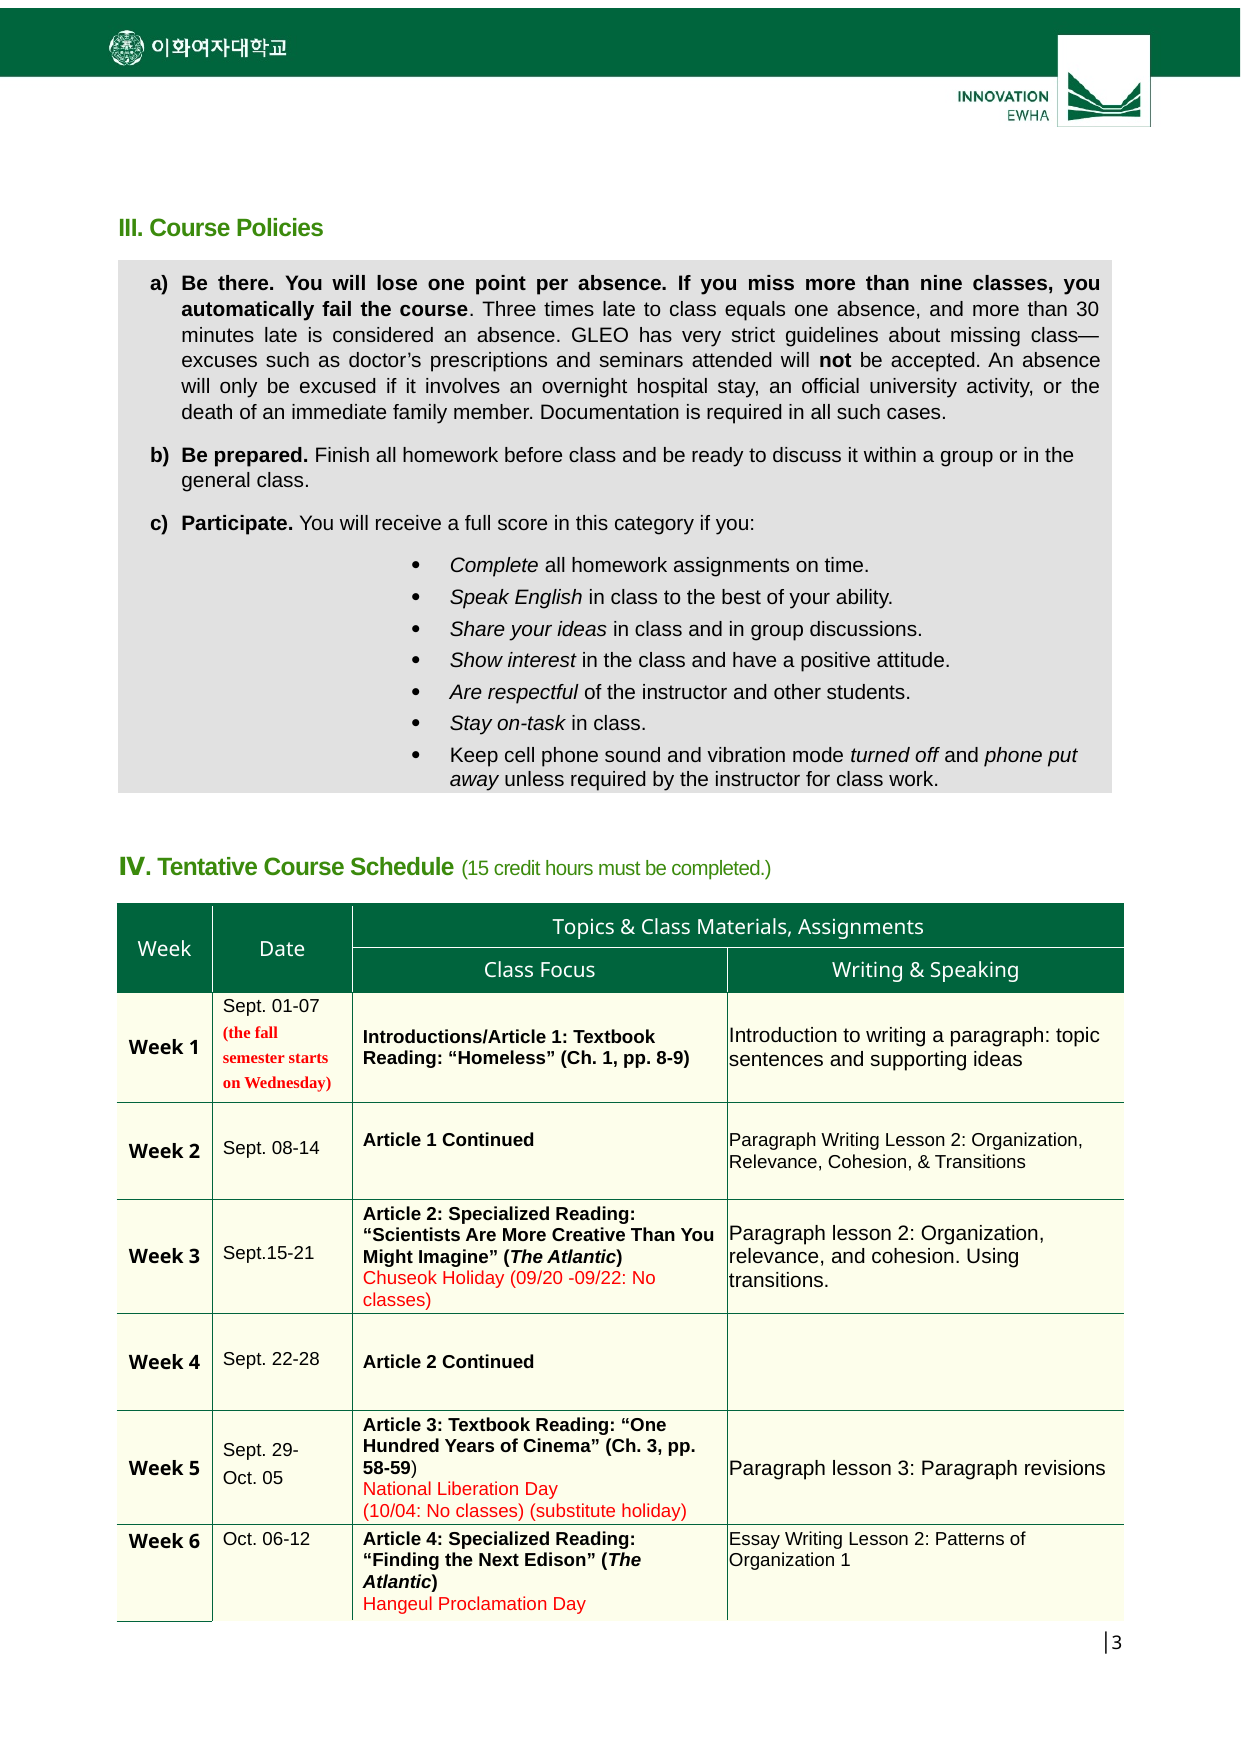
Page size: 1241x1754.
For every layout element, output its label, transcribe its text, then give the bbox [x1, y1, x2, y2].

table_cell Week 4 [117, 1314, 212, 1410]
table_cell Sept. 08-14 [213, 1103, 352, 1199]
table_cell Article 2 Continued [353, 1314, 727, 1410]
table_cell Sept. 22-28 [213, 1314, 352, 1410]
table_cell Week 1 [117, 993, 212, 1102]
table_cell Week 6 [117, 1525, 212, 1621]
table_cell Paragraph lesson 2: Organization, relevance, and cohesion. Using transitions. [728, 1200, 1124, 1313]
table_header Week [117, 906, 212, 992]
table_header Date [213, 906, 352, 992]
table_cell Sept. 29- Oct. 05 [213, 1411, 352, 1524]
table_cell Introduction to writing a paragraph: topic sentences and supporting ideas [728, 993, 1124, 1102]
table_cell Introductions/Article 1: Textbook Reading: “Homeless” (Ch. 1, pp. 8-9) [353, 993, 727, 1102]
text Ⅳ. Tentative Course Schedule (15 credit hours must be completed.) [118, 848, 1122, 882]
table_header Topics & Class Materials, Assignments [353, 906, 1124, 947]
table_cell [728, 1314, 1124, 1410]
table_cell Week 2 [117, 1103, 212, 1199]
table_cell Article 1 Continued [353, 1103, 727, 1199]
table_cell Writing & Speaking [728, 948, 1124, 992]
table_cell Paragraph Writing Lesson 2: Organization, Relevance, Cohesion, & Transitions [728, 1103, 1124, 1199]
table_cell Article 3: Textbook Reading: “One Hundred Years of Cinema” (Ch. 3, pp. 58-59) National Liberation Day (10/04: No classes) (substitute holiday) [353, 1411, 727, 1524]
table_cell Week 5 [117, 1411, 212, 1524]
table_header a) Be there. You will lose one point per absence. If you miss more than nine classes, you automatically fail the course. Three times late to class equals one absence, and more than 30 minutes late is considered an absence. GLEO has very strict guidelines about missing class—excuses such as doctor’s prescriptions and seminars attended will not be accepted. An absence will only be excused if it involves an overnight hospital stay, an official university activity, or the death of an immediate family member. Documentation is required in all such cases. b) Be prepared. Finish all homework before class and be ready to discuss it within a group or in the general class. c) Participate. You will receive a full score in this category if you: Complete all homework assignments on time. Speak English in class to the best of your ability. Share your ideas in class and in group discussions. Show interest in the class and have a positive attitude. Are respectful of the instructor and other students. Stay on-task in class. Keep cell phone sound and vibration mode turned off and phone put away unless required by the instructor for class work. [118, 260, 1112, 793]
table_cell Sept.15-21 [213, 1200, 352, 1313]
table_cell Article 2: Specialized Reading: “Scientists Are More Creative Than You Might Imagine” (The Atlantic) Chuseok Holiday (09/20 -09/22: No classes) [353, 1200, 727, 1313]
text III. Course Policies [118, 213, 1122, 241]
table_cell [352, 1525, 727, 1621]
table_cell Sept. 01-07 (the fall semester starts on Wednesday) [213, 993, 352, 1102]
table_cell Oct. 06-12 [213, 1525, 352, 1621]
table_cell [727, 1525, 1124, 1621]
table_cell Week 3 [117, 1200, 212, 1313]
table_cell Paragraph lesson 3: Paragraph revisions [728, 1411, 1124, 1524]
table_cell Class Focus [353, 948, 727, 992]
picture [0, 8, 1241, 127]
